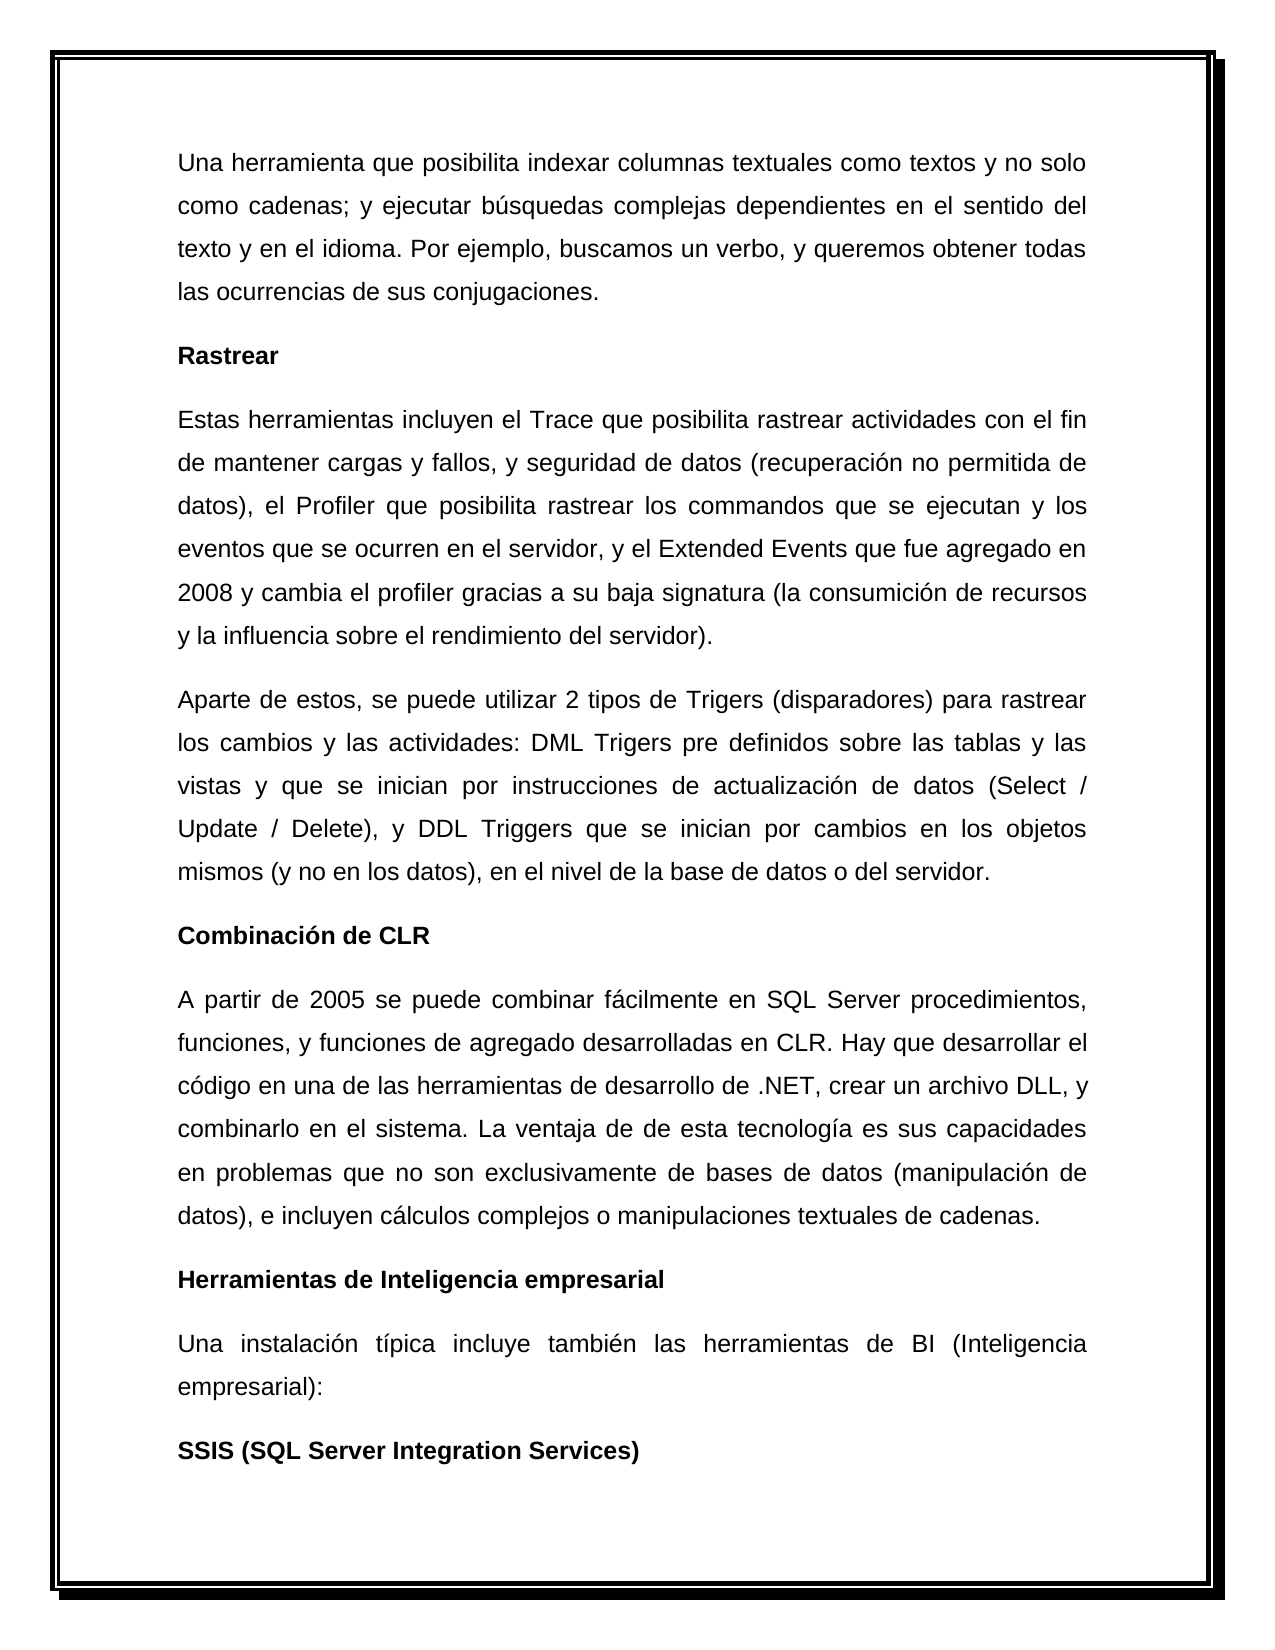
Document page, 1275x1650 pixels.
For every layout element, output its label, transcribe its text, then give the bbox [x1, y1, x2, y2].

text Herramientas de Inteligencia empresarial [177, 1264, 1088, 1293]
text Aparte de estos, se puede utilizar 2 tipos de Trigers (disparadores) para rastrear los cambios y las actividades: DML Trigers pre definidos sobre las tablas y las vistas y que se inician por instrucciones de actualización de datos (Select / Update / Delete), y DDL Triggers que se inician por cambios en los objetos mismos (y no en los datos), en el nivel de la base de datos o del servidor. [177, 684, 1088, 886]
text A partir de 2005 se puede combinar fácilmente en SQL Server procedimientos, funciones, y funciones de agregado desarrolladas en CLR. Hay que desarrollar el código en una de las herramientas de desarrollo de .NET, crear un archivo DLL, y combinarlo en el sistema. La ventaja de de esta tecnología es sus capacidades en problemas que no son exclusivamente de bases de datos (manipulación de datos), e incluyen cálculos complejos o manipulaciones textuales de cadenas. [177, 985, 1088, 1229]
text Una instalación típica incluye también las herramientas de BI (Inteligencia empresarial): [177, 1328, 1088, 1400]
text SSIS (SQL Server Integration Services) [177, 1436, 1088, 1464]
text Estas herramientas incluyen el Trace que posibilita rastrear actividades con el fin de mantener cargas y fallos, y seguridad de datos (recuperación no permitida de datos), el Profiler que posibilita rastrear los commandos que se ejecutan y los eventos que se ocurren en el servidor, y el Extended Events que fue agregado en 2008 y cambia el profiler gracias a su baja signatura (la consumición de recursos y la influencia sobre el rendimiento del servidor). [177, 405, 1088, 649]
text Combinación de CLR [177, 921, 1088, 950]
text Una herramienta que posibilita indexar columnas textuales como textos y no solo como cadenas; y ejecutar búsquedas complejas dependientes en el sentido del texto y en el idioma. Por ejemplo, buscamos un verbo, y queremos obtener todas las ocurrencias de sus conjugaciones. [177, 148, 1088, 306]
text Rastrear [177, 341, 1088, 370]
